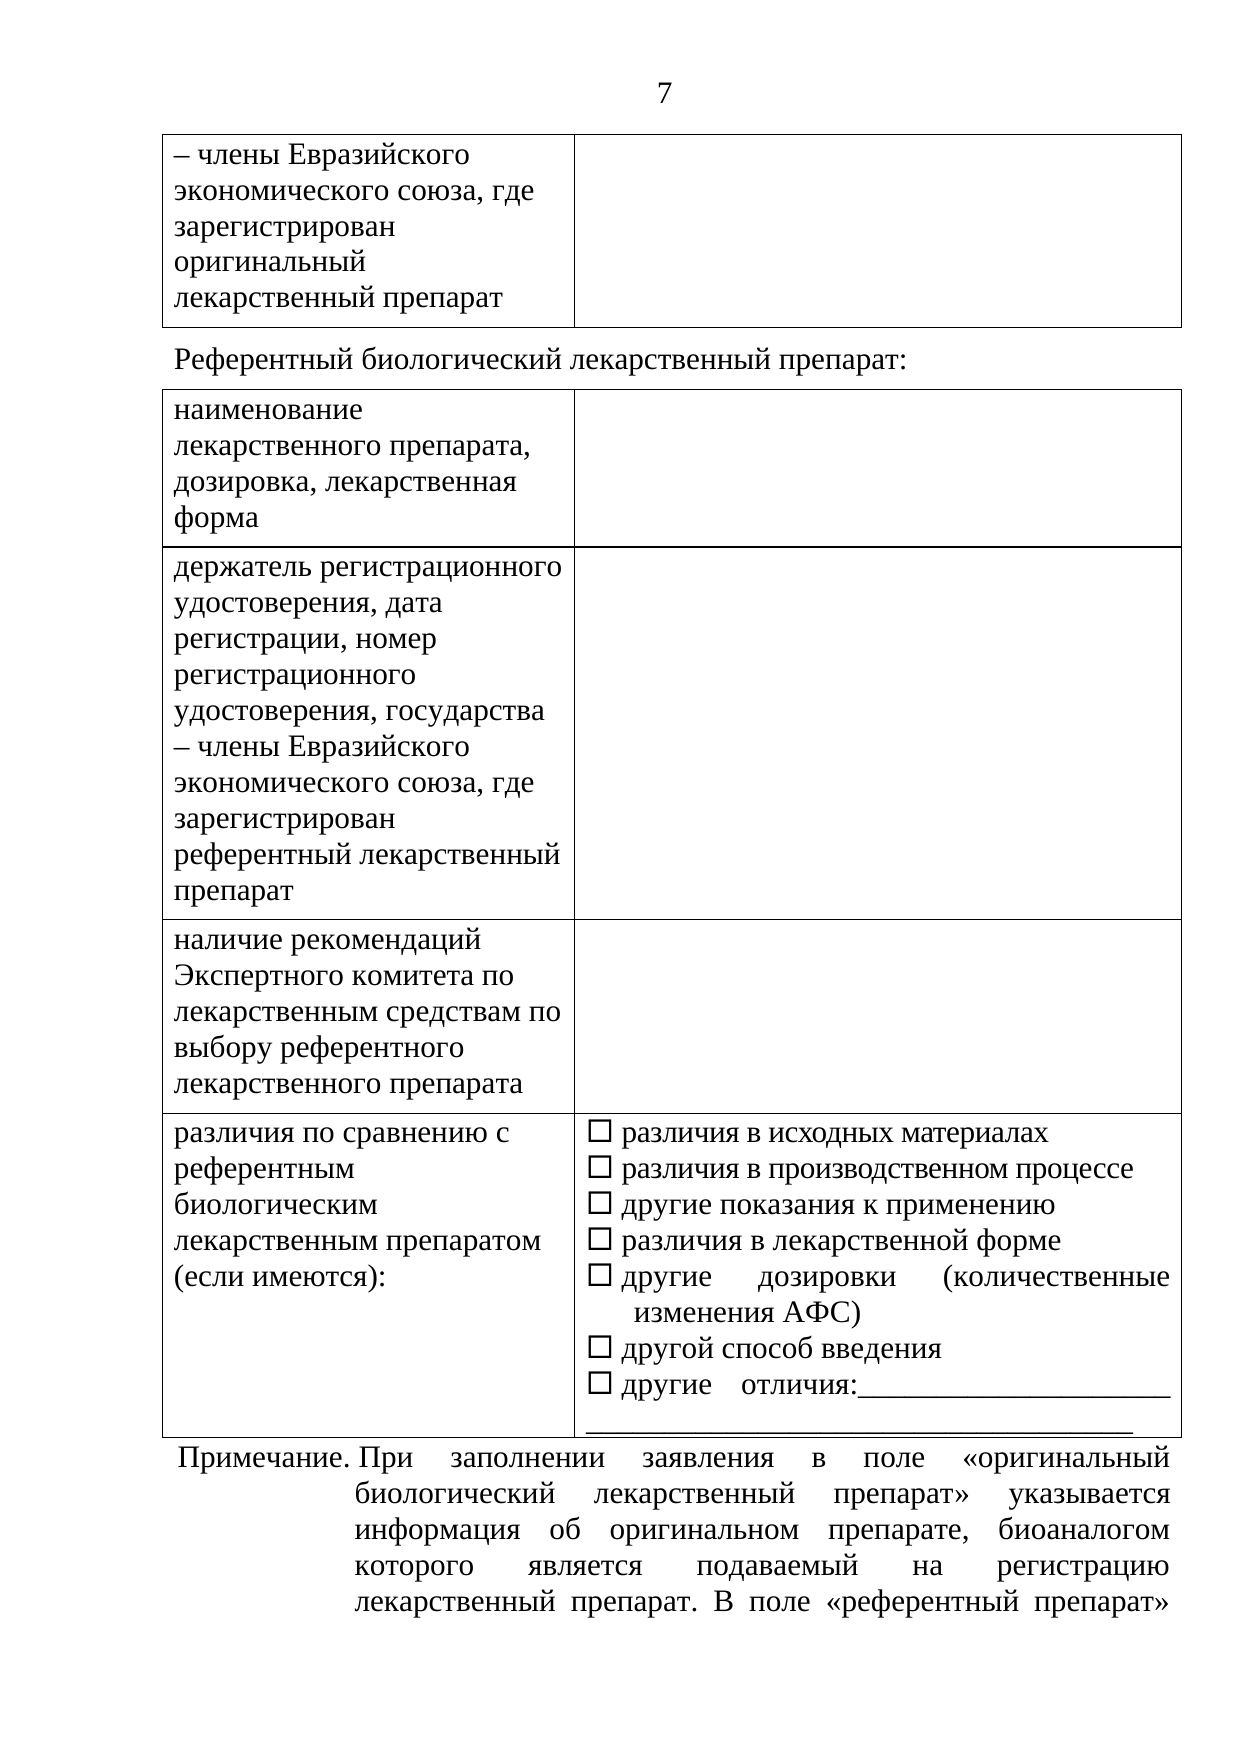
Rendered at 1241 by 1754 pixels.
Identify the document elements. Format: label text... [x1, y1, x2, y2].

table_cell Референтный биологический лекарственный препарат: [163, 328, 1182, 389]
table_cell наличие рекомендаций Экспертного комитета по лекарственным средствам по выбору референтного лекарственного препарата [163, 920, 574, 1112]
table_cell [163, 135, 574, 327]
table_cell [575, 390, 1181, 546]
table_cell [575, 920, 1181, 1112]
table_cell держатель регистрационного удостоверения, дата регистрации, номер регистрационного удостоверения, государства – члены Евразийского экономического союза, где зарегистрирован референтный лекарственный препарат [163, 548, 574, 919]
table_cell различия по сравнению с референтным биологическим лекарственным препаратом (если имеются): [163, 1114, 574, 1437]
table_cell наименование лекарственного препарата, дозировка, лекарственная форма [163, 390, 574, 546]
table_cell [575, 548, 1181, 919]
table_cell [575, 135, 1181, 327]
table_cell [163, 1438, 1182, 1618]
table_cell различия в исходных материалах различия в производственном процессе другие показания к применению различия в лекарственной форме другие дозировки (количественные изменения АФС) другой способ введения другие отличия:____________________ ___________________________________ [575, 1114, 1181, 1437]
